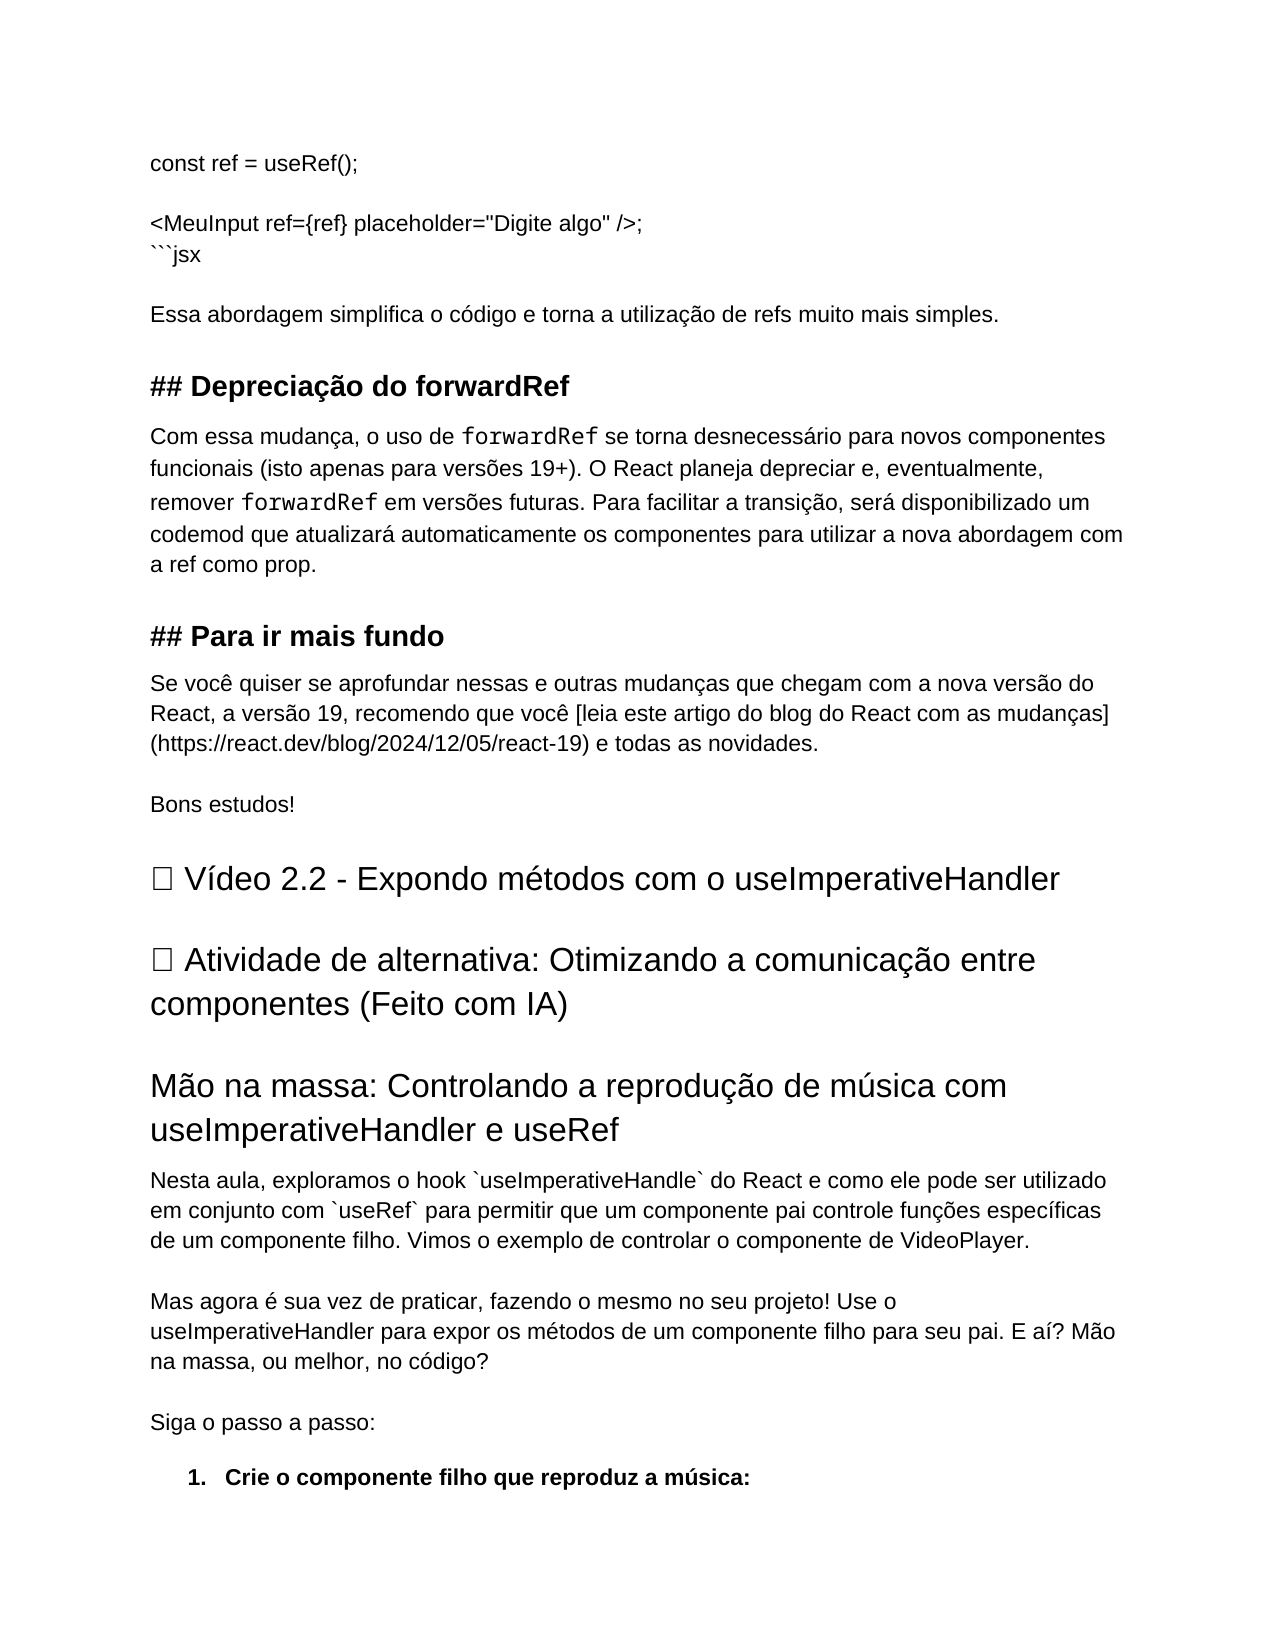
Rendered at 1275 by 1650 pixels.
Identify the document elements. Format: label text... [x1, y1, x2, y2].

text Siga o passo a passo: [150, 1408, 1125, 1435]
text Se você quiser se aprofundar nessas e outras mudanças que chegam com a nova versão do React, a versão 19, recomendo que você [leia este artigo do blog do React com as mudanças](https://react.dev/blog/2024/12/05/react-19) e todas as novidades. [150, 670, 1125, 757]
subtitle ✅ Vídeo 2.2 - Expondo métodos com o useImperativeHandler [150, 858, 1125, 897]
text Essa abordagem simplifica o código e torna a utilização de refs muito mais simples. [150, 301, 1125, 327]
list Crie o componente filho que reproduz a música: [187, 1464, 1125, 1490]
text Nesta aula, exploramos o hook `useImperativeHandle` do React e como ele pode ser utilizado em conjunto com `useRef` para permitir que um componente pai controle funções específicas de um componente filho. Vimos o exemplo de controlar o componente de VideoPlayer. [150, 1167, 1125, 1254]
text Com essa mudança, o uso de forwardRef se torna desnecessário para novos componentes funcionais (isto apenas para versões 19+). O React planeja depreciar e, eventualmente, remover forwardRef em versões futuras. Para facilitar a transição, será disponibilizado um codemod que atualizará automaticamente os componentes para utilizar a nova abordagem com a ref como prop. [150, 420, 1125, 578]
text Bons estudos! [150, 791, 1125, 817]
subtitle ## Para ir mais fundo [150, 619, 1125, 652]
subtitle Mão na massa: Controlando a reprodução de música com useImperativeHandler e useRef [150, 1066, 1125, 1149]
subtitle ## Depreciação do forwardRef [150, 369, 1125, 402]
text Mas agora é sua vez de praticar, fazendo o mesmo no seu projeto! Use o useImperativeHandler para expor os métodos de um componente filho para seu pai. E aí? Mão na massa, ou melhor, no código? [150, 1288, 1125, 1374]
text const ref = useRef(); <MeuInput ref={ref} placeholder="Digite algo" />; ```jsx [150, 150, 1125, 267]
subtitle ✅ Atividade de alternativa: Otimizando a comunicação entre componentes (Feito com IA) [150, 940, 1125, 1023]
